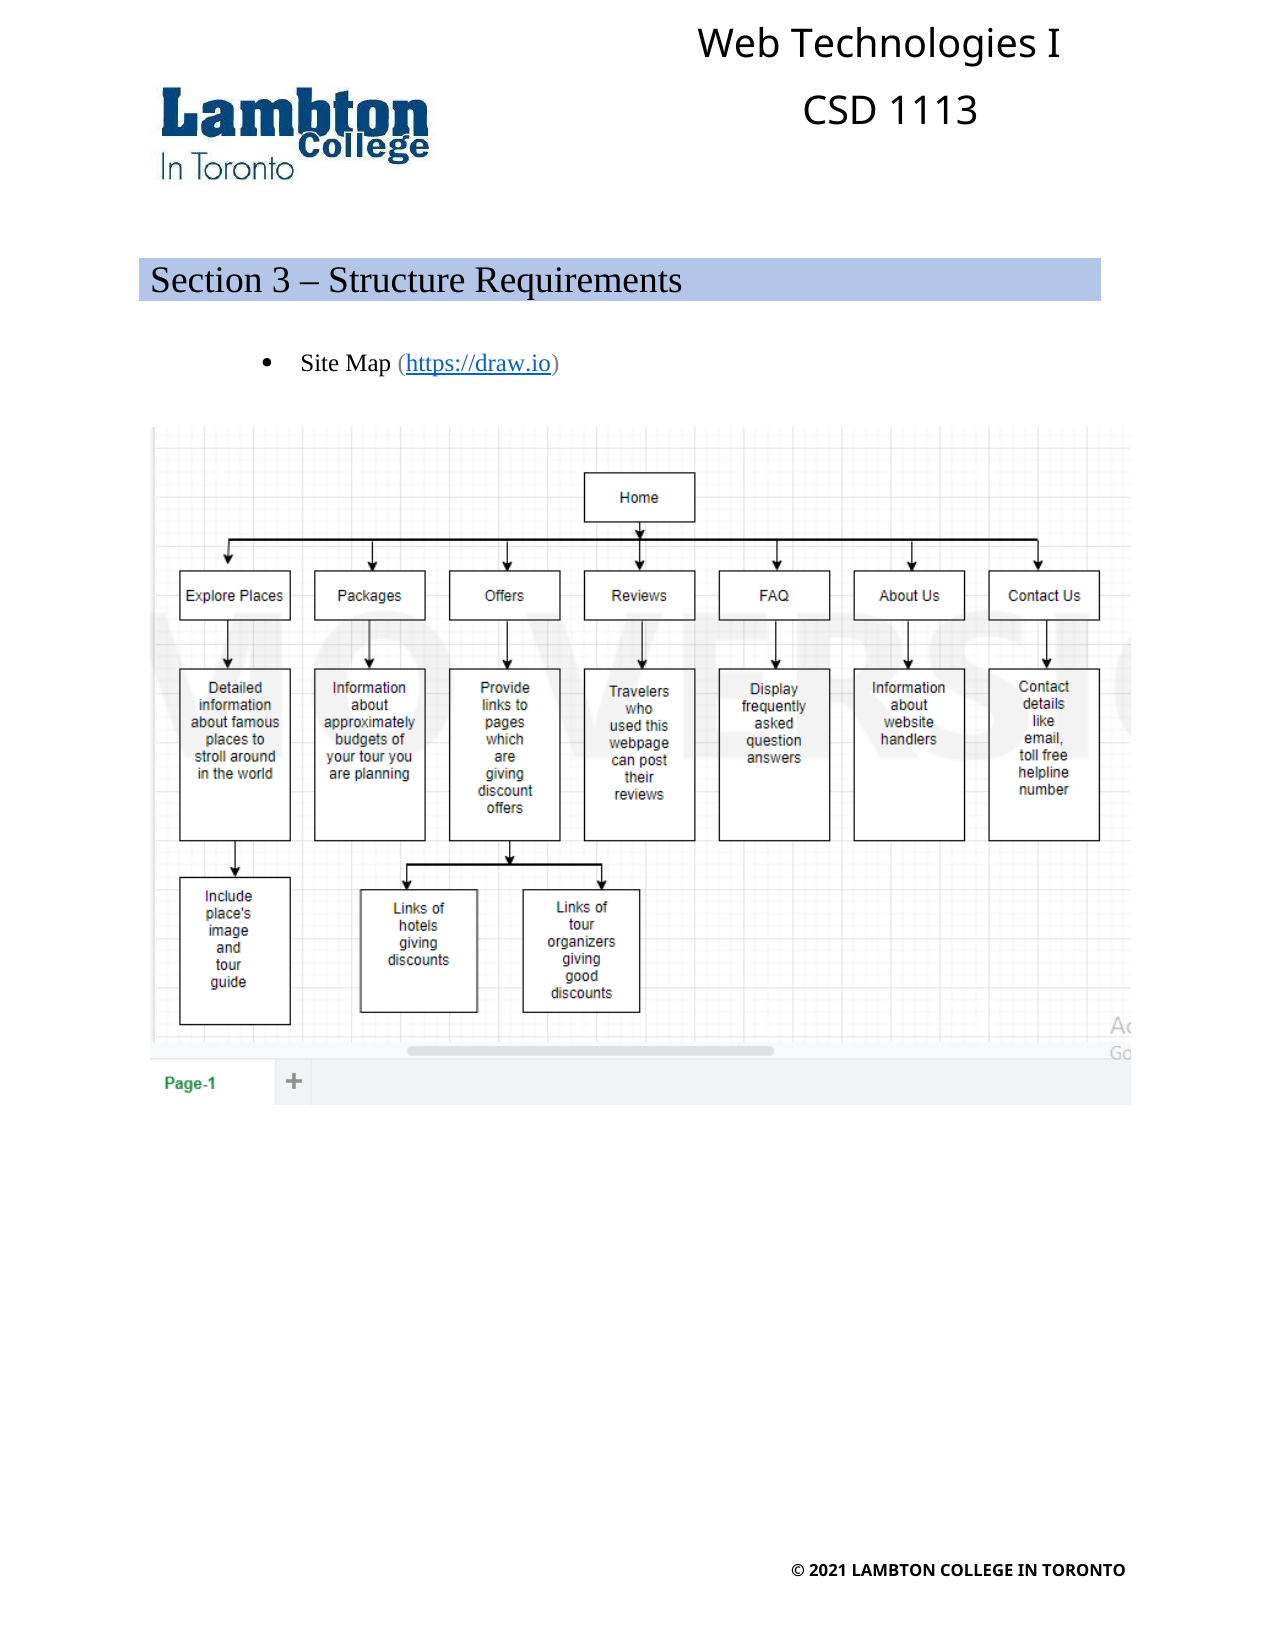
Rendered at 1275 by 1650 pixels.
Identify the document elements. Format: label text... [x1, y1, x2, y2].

list Site Map (https://draw.io) [263, 348, 995, 377]
picture [150, 427, 1132, 1105]
table_header Section 3 – Structure Requirements [139, 258, 1101, 301]
picture [150, 73, 441, 190]
